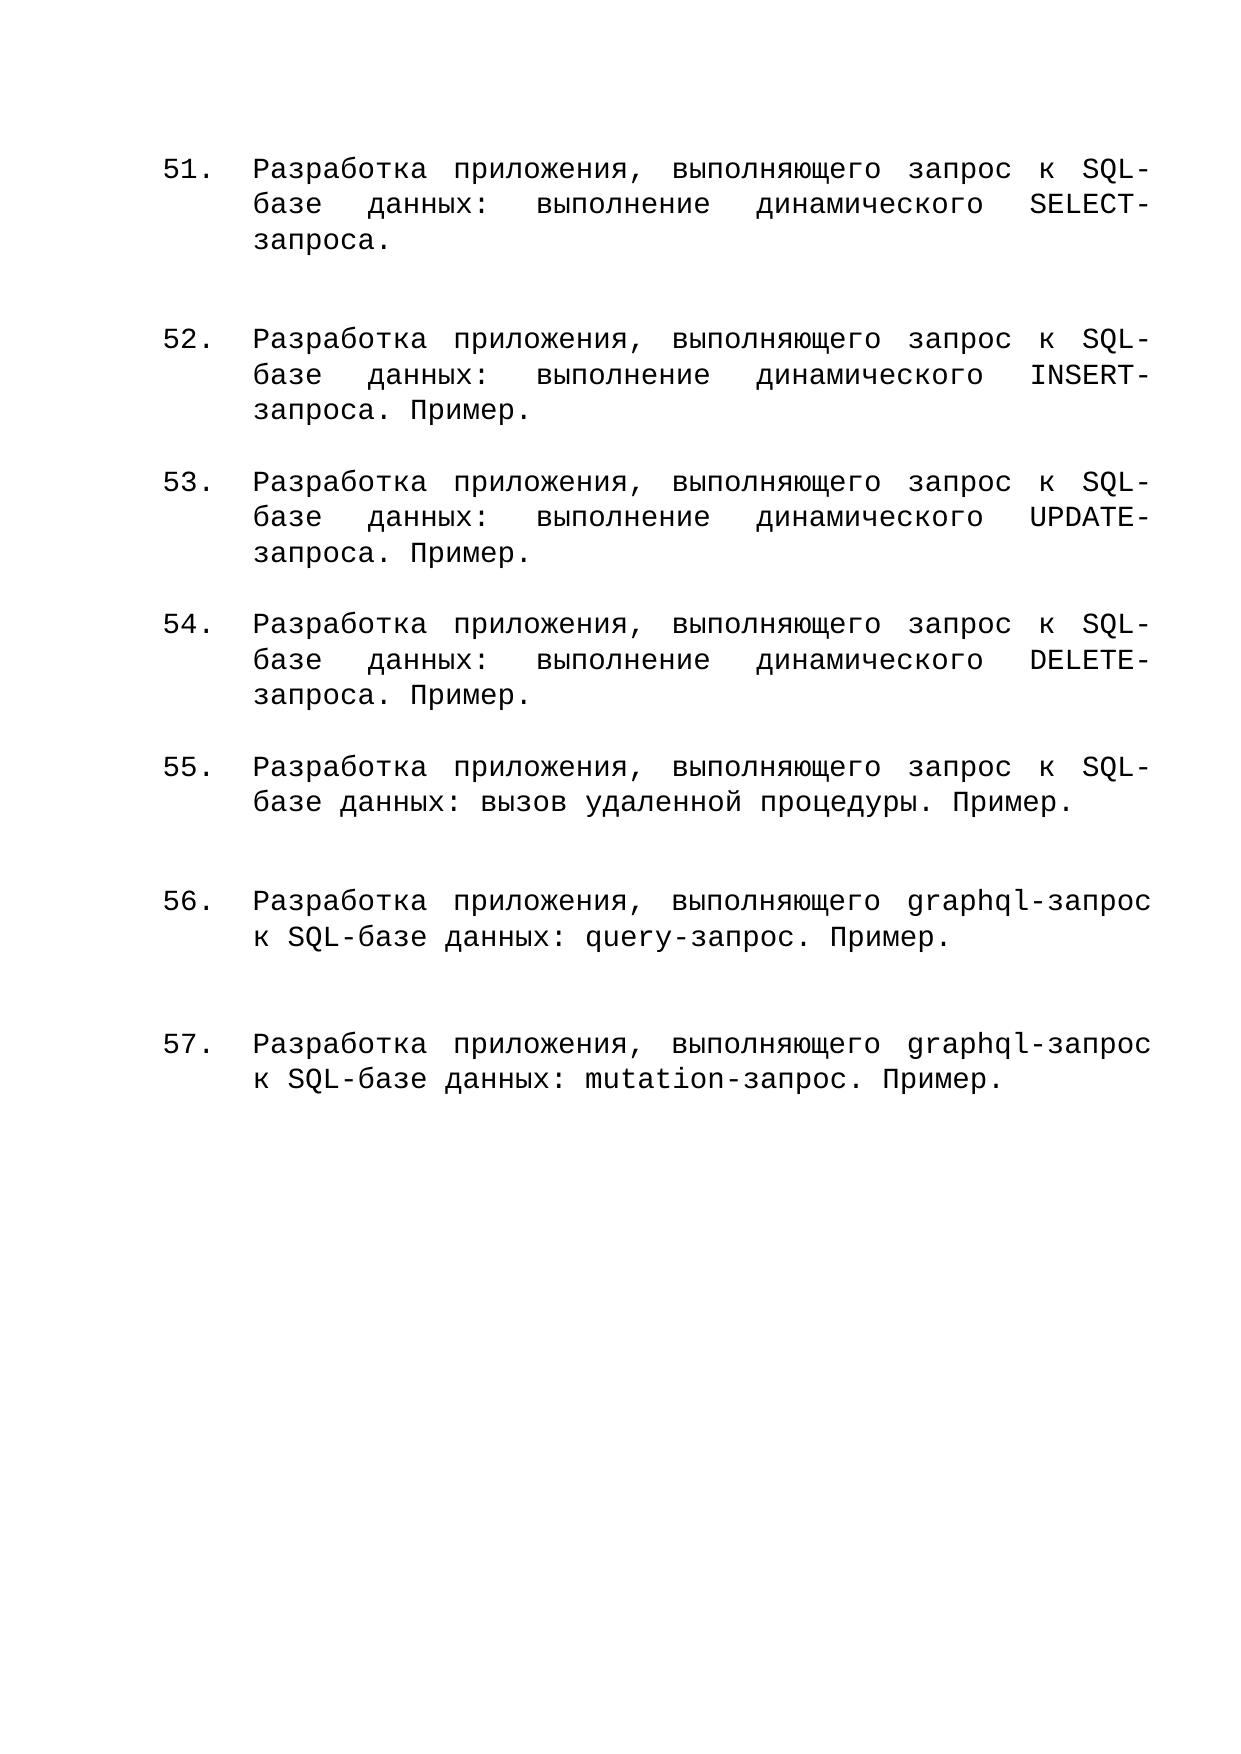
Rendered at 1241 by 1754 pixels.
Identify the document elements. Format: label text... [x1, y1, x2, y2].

list Разработка приложения, выполняющего graphql-запрос к SQL-базе данных: query-запрос. Пример. [215, 886, 1152, 955]
list Разработка приложения, выполняющего запрос к SQL-базе данных: выполнение динамического DELETE-запроса. Пример. [215, 609, 1152, 713]
list Разработка приложения, выполняющего запрос к SQL-базе данных: выполнение динамического UPDATE-запроса. Пример. [215, 467, 1152, 571]
list Разработка приложения, выполняющего запрос к SQL-базе данных: выполнение динамического INSERT-запроса. Пример. [215, 324, 1152, 428]
list Разработка приложения, выполняющего graphql-запрос к SQL-базе данных: mutation-запрос. Пример. [215, 1029, 1152, 1098]
list Разработка приложения, выполняющего запрос к SQL-базе данных: выполнение динамического SELECT-запроса. [215, 154, 1152, 258]
list Разработка приложения, выполняющего запрос к SQL-базе данных: вызов удаленной процедуры. Пример. [215, 752, 1152, 820]
